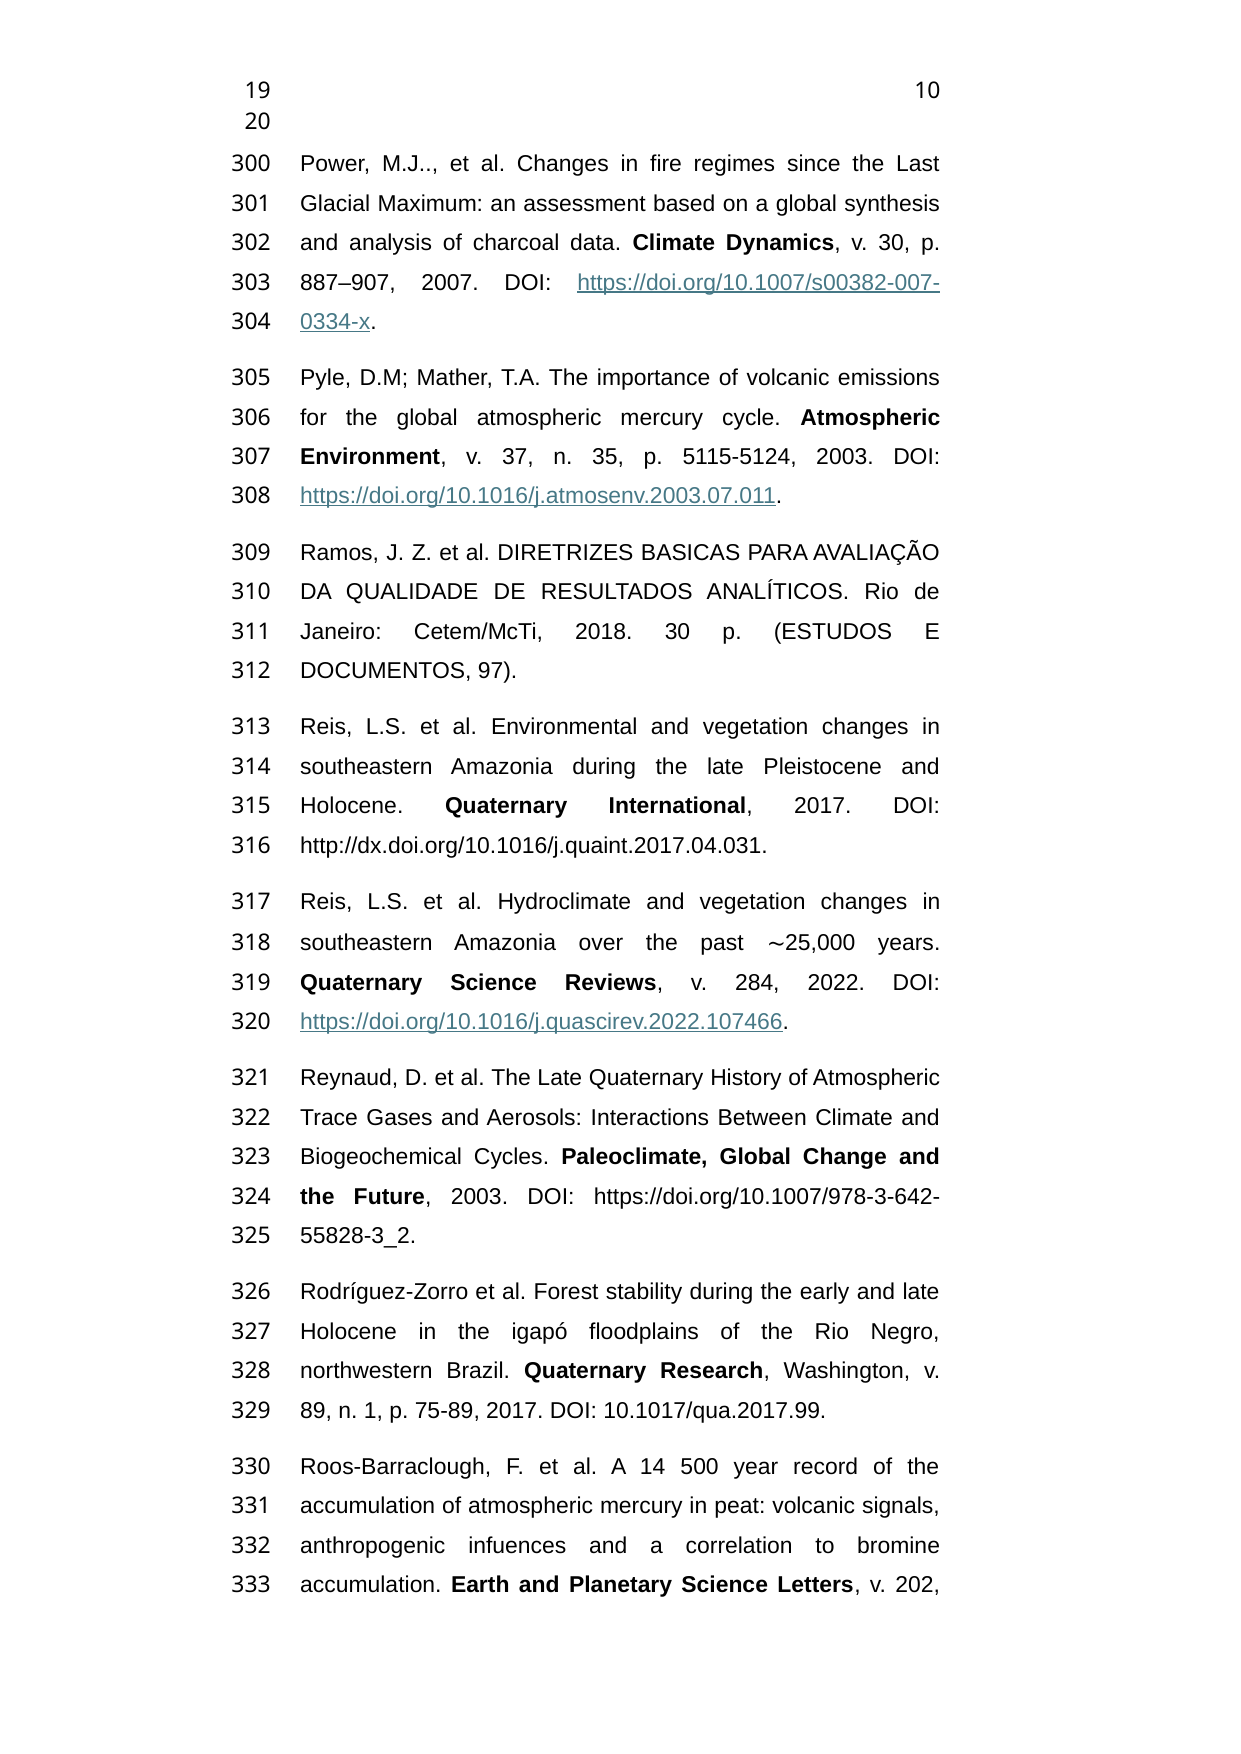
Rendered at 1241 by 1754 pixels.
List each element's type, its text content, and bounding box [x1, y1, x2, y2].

text Ramos, J. Z. et al. DIRETRIZES BASICAS PARA AVALIAÇÃO DA QUALIDADE DE RESULTADOS ANALÍTICOS. Rio de Janeiro: Cetem/McTi, 2018. 30 p. (ESTUDOS E DOCUMENTOS, 97). [300, 539, 940, 683]
text Reis, L.S. et al. Environmental and vegetation changes in southeastern Amazonia during the late Pleistocene and Holocene. Quaternary International, 2017. DOI: http://dx.doi.org/10.1016/j.quaint.2017.04.031. [300, 713, 940, 858]
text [300, 1453, 940, 1598]
text Pyle, D.M; Mather, T.A. The importance of volcanic emissions for the global atmospheric mercury cycle. Atmospheric Environment, v. 37, n. 35, p. 5115-5124, 2003. DOI: https://doi.org/10.1016/j.atmosenv.2003.07.011. [300, 364, 940, 509]
text Rodríguez-Zorro et al. Forest stability during the early and late Holocene in the igapó floodplains of the Rio Negro, northwestern Brazil. Quaternary Research, Washington, v. 89, n. 1, p. 75-89, 2017. DOI: 10.1017/qua.2017.99. [300, 1278, 940, 1423]
text Reynaud, D. et al. The Late Quaternary History of Atmospheric Trace Gases and Aerosols: Interactions Between Climate and Biogeochemical Cycles. Paleoclimate, Global Change and the Future, 2003. DOI: https://doi.org/10.1007/978-3-642-55828-3_2. [300, 1064, 940, 1248]
text Reis, L.S. et al. Hydroclimate and vegetation changes in southeastern Amazonia over the past ∼25,000 years. Quaternary Science Reviews, v. 284, 2022. DOI: https://doi.org/10.1016/j.quascirev.2022.107466. [300, 888, 940, 1034]
text Power, M.J.., et al. Changes in fire regimes since the Last Glacial Maximum: an assessment based on a global synthesis and analysis of charcoal data. Climate Dynamics, v. 30, p. 887–907, 2007. DOI: https://doi.org/10.1007/s00382-007-0334-x. [300, 150, 940, 334]
